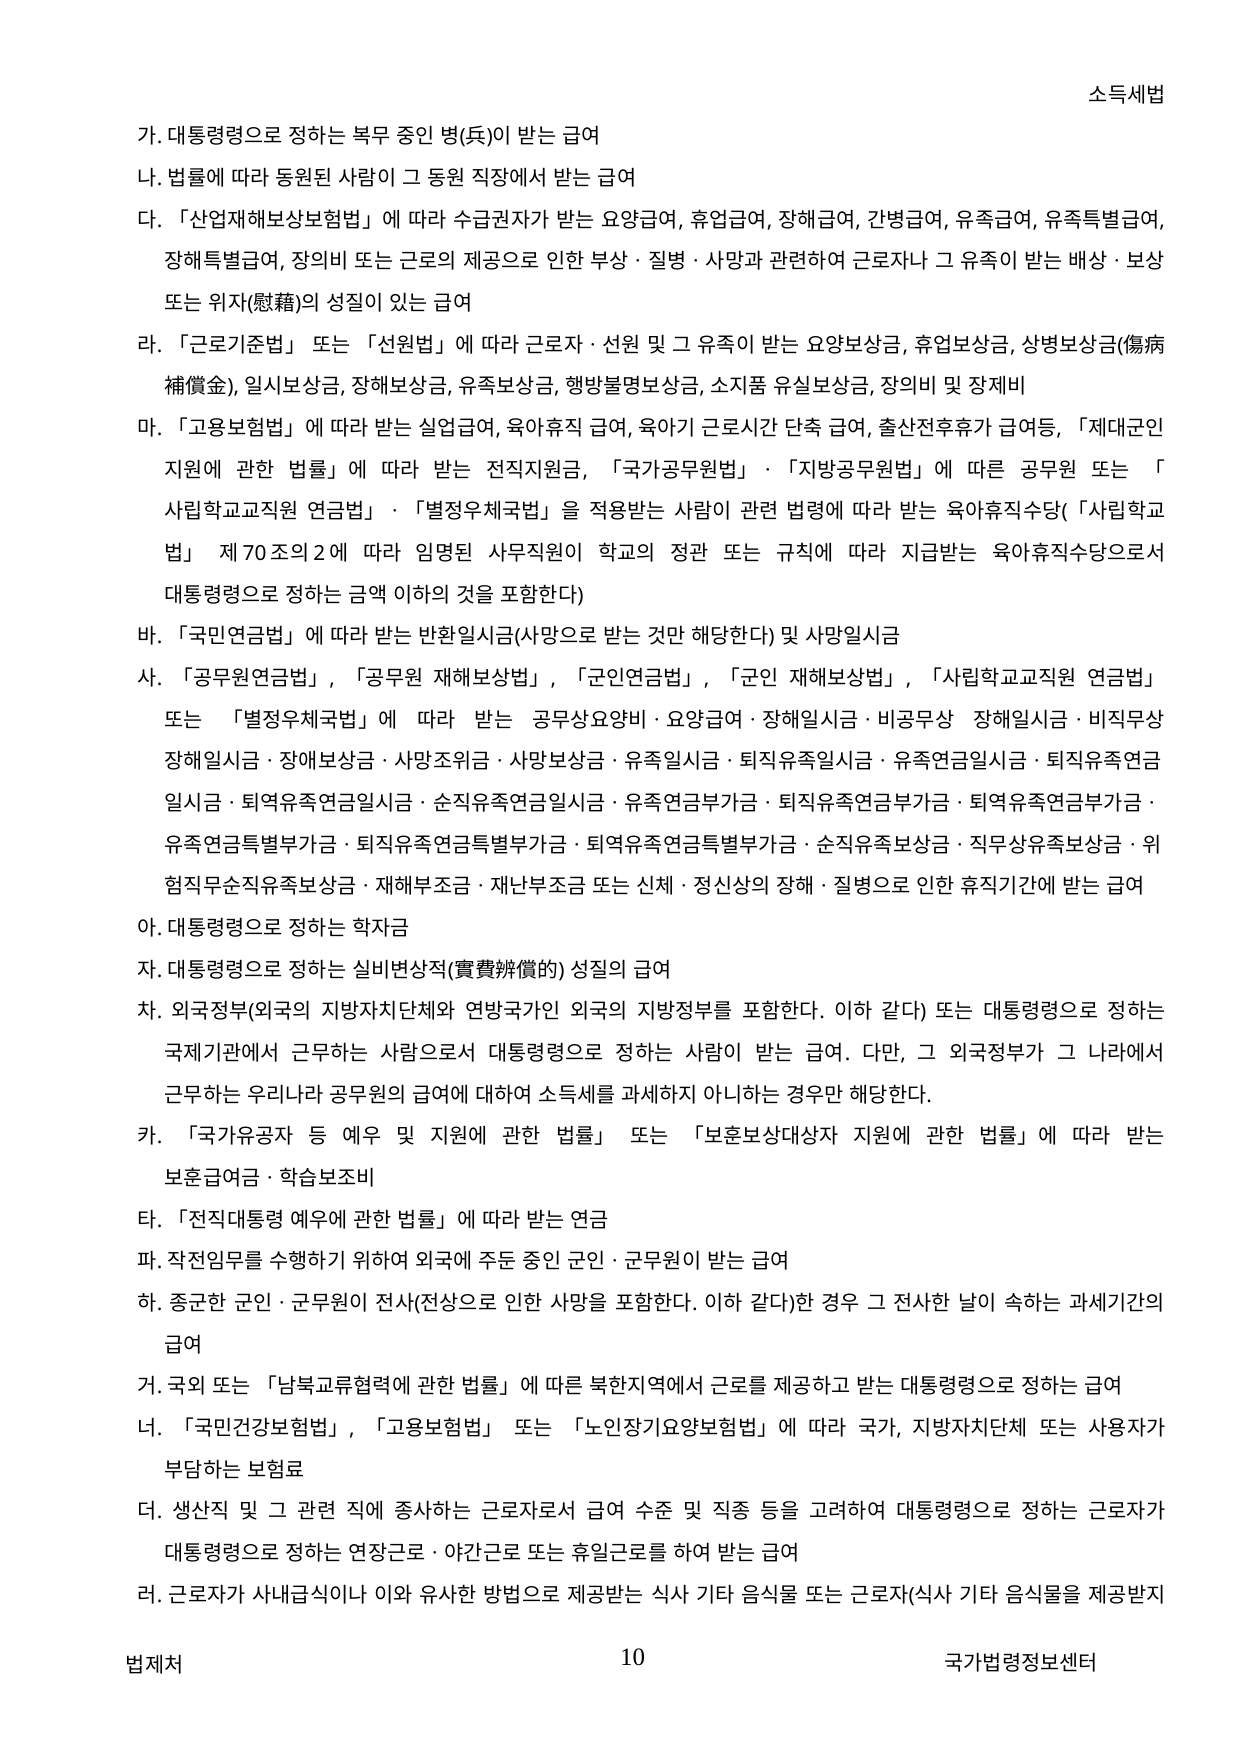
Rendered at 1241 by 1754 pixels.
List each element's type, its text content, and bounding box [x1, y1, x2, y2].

text 파. 작전임무를 수행하기 위하여 외국에 주둔 중인 군인ㆍ군무원이 받는 급여 [137, 1233, 1165, 1275]
text 더. 생산직 및 그 관련 직에 종사하는 근로자로서 급여 수준 및 직종 등을 고려하여 대통령령으로 정하는 근로자가 대통령령으로 정하는 연장근로ㆍ야간근로 또는 휴일근로를 하여 받는 급여 [137, 1483, 1165, 1567]
text 너. 「국민건강보험법」, 「고용보험법」 또는 「노인장기요양보험법」에 따라 국가, 지방자치단체 또는 사용자가 부담하는 보험료 [137, 1400, 1165, 1483]
text 타. 「전직대통령 예우에 관한 법률」에 따라 받는 연금 [137, 1192, 1165, 1233]
text 차. 외국정부(외국의 지방자치단체와 연방국가인 외국의 지방정부를 포함한다. 이하 같다) 또는 대통령령으로 정하는 국제기관에서 근무하는 사람으로서 대통령령으로 정하는 사람이 받는 급여. 다만, 그 외국정부가 그 나라에서 근무하는 우리나라 공무원의 급여에 대하여 소득세를 과세하지 아니하는 경우만 해당한다. [137, 983, 1165, 1108]
text 사. 「공무원연금법」, 「공무원 재해보상법」, 「군인연금법」, 「군인 재해보상법」, 「사립학교교직원 연금법」 또는 「별정우체국법」에 따라 받는 공무상요양비ㆍ요양급여ㆍ장해일시금ㆍ비공무상 장해일시금ㆍ비직무상 장해일시금ㆍ장애보상금ㆍ사망조위금ㆍ사망보상금ㆍ유족일시금ㆍ퇴직유족일시금ㆍ유족연금일시금ㆍ퇴직유족연금일시금ㆍ퇴역유족연금일시금ㆍ순직유족연금일시금ㆍ유족연금부가금ㆍ퇴직유족연금부가금ㆍ퇴역유족연금부가금ㆍ유족연금특별부가금ㆍ퇴직유족연금특별부가금ㆍ퇴역유족연금특별부가금ㆍ순직유족보상금ㆍ직무상유족보상금ㆍ위험직무순직유족보상금ㆍ재해부조금ㆍ재난부조금 또는 신체ㆍ정신상의 장해ㆍ질병으로 인한 휴직기간에 받는 급여 [137, 650, 1165, 900]
text 자. 대통령령으로 정하는 실비변상적(實費辨償的) 성질의 급여 [137, 942, 1165, 983]
text 바. 「국민연금법」에 따라 받는 반환일시금(사망으로 받는 것만 해당한다) 및 사망일시금 [137, 608, 1165, 650]
text 마. 「고용보험법」에 따라 받는 실업급여, 육아휴직 급여, 육아기 근로시간 단축 급여, 출산전후휴가 급여등, 「제대군인 지원에 관한 법률」에 따라 받는 전직지원금, 「국가공무원법」ㆍ「지방공무원법」에 따른 공무원 또는 「사립학교교직원 연금법」ㆍ「별정우체국법」을 적용받는 사람이 관련 법령에 따라 받는 육아휴직수당(「사립학교법」 제70조의2에 따라 임명된 사무직원이 학교의 정관 또는 규칙에 따라 지급받는 육아휴직수당으로서 대통령령으로 정하는 금액 이하의 것을 포함한다) [137, 400, 1165, 608]
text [137, 1567, 1165, 1608]
text 라. 「근로기준법」 또는 「선원법」에 따라 근로자ㆍ선원 및 그 유족이 받는 요양보상금, 휴업보상금, 상병보상금(傷病補償金), 일시보상금, 장해보상금, 유족보상금, 행방불명보상금, 소지품 유실보상금, 장의비 및 장제비 [137, 317, 1165, 400]
text 나. 법률에 따라 동원된 사람이 그 동원 직장에서 받는 급여 [137, 150, 1165, 192]
text 하. 종군한 군인ㆍ군무원이 전사(전상으로 인한 사망을 포함한다. 이하 같다)한 경우 그 전사한 날이 속하는 과세기간의 급여 [137, 1275, 1165, 1358]
text 아. 대통령령으로 정하는 학자금 [137, 900, 1165, 942]
text 다. 「산업재해보상보험법」에 따라 수급권자가 받는 요양급여, 휴업급여, 장해급여, 간병급여, 유족급여, 유족특별급여, 장해특별급여, 장의비 또는 근로의 제공으로 인한 부상ㆍ질병ㆍ사망과 관련하여 근로자나 그 유족이 받는 배상ㆍ보상 또는 위자(慰藉)의 성질이 있는 급여 [137, 192, 1165, 317]
text 카. 「국가유공자 등 예우 및 지원에 관한 법률」 또는 「보훈보상대상자 지원에 관한 법률」에 따라 받는 보훈급여금ㆍ학습보조비 [137, 1108, 1165, 1192]
text 거. 국외 또는 「남북교류협력에 관한 법률」에 따른 북한지역에서 근로를 제공하고 받는 대통령령으로 정하는 급여 [137, 1358, 1165, 1400]
text 가. 대통령령으로 정하는 복무 중인 병(兵)이 받는 급여 [137, 108, 1165, 150]
